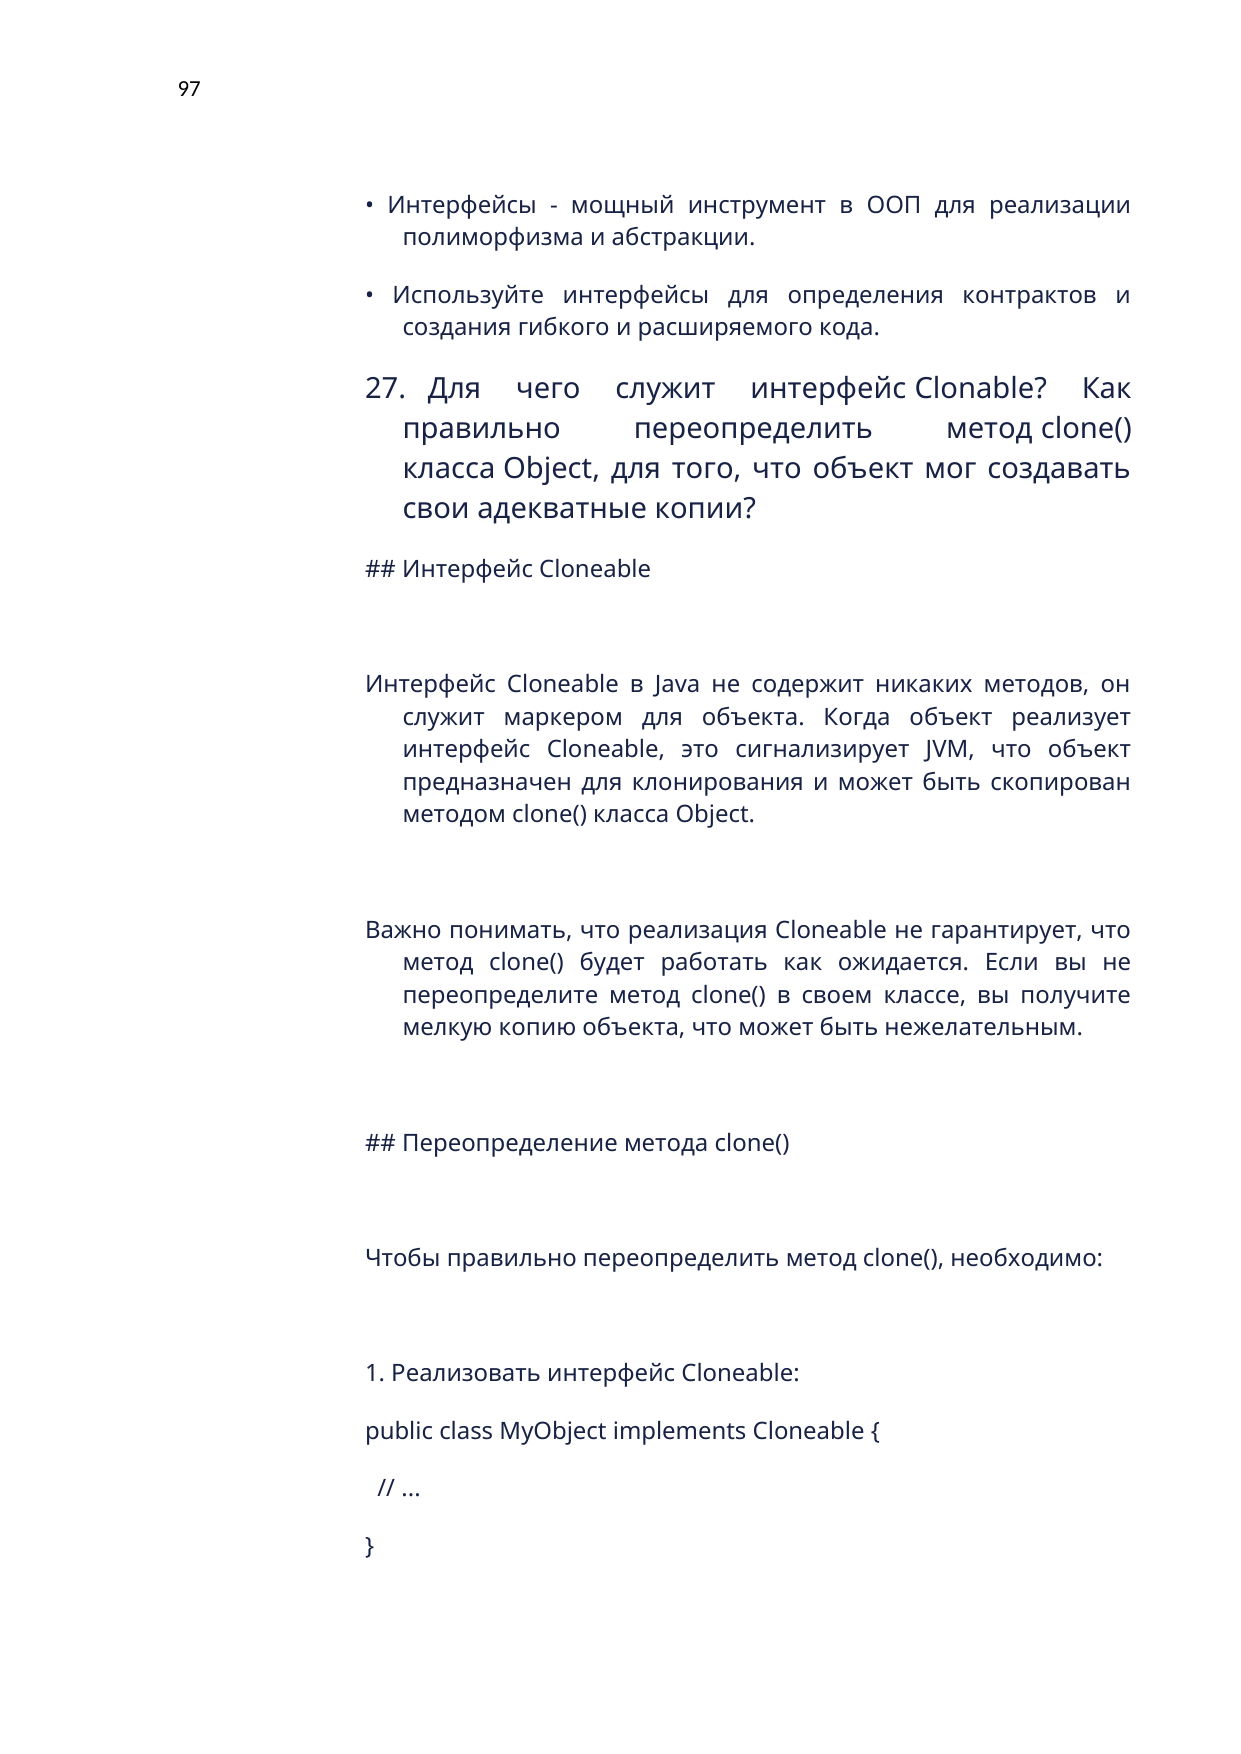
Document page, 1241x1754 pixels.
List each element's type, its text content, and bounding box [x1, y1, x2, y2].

list Чтобы правильно переопределить метод clone(), необходимо: [365, 1241, 1132, 1273]
list 1. Реализовать интерфейс Cloneable: [365, 1356, 1132, 1388]
list ## Интерфейс Cloneable [365, 552, 1132, 584]
list 27. Для чего служит интерфейс Clonable? Как правильно переопределить метод clone() класса Object, для того, что объект мог создавать свои адекватные копии? [365, 368, 1132, 527]
list Важно понимать, что реализация Cloneable не гарантирует, что метод clone() будет работать как ожидается. Если вы не переопределите метод clone() в своем классе, вы получите мелкую копию объекта, что может быть нежелательным. [365, 912, 1132, 1043]
list • Интерфейсы - мощный инструмент в ООП для реализации полиморфизма и абстракции. [365, 187, 1132, 253]
list ## Переопределение метода clone() [365, 1125, 1132, 1158]
list public class MyObject implements Cloneable { [365, 1413, 1132, 1446]
list • Используйте интерфейсы для определения контрактов и создания гибкого и расширяемого кода. [365, 278, 1132, 343]
list } [365, 1529, 1132, 1561]
list Интерфейс Cloneable в Java не содержит никаких методов, он служит маркером для объекта. Когда объект реализует интерфейс Cloneable, это сигнализирует JVM, что объект предназначен для клонирования и может быть скопирован методом clone() класса Object. [365, 667, 1132, 830]
list // ... [365, 1471, 1132, 1504]
